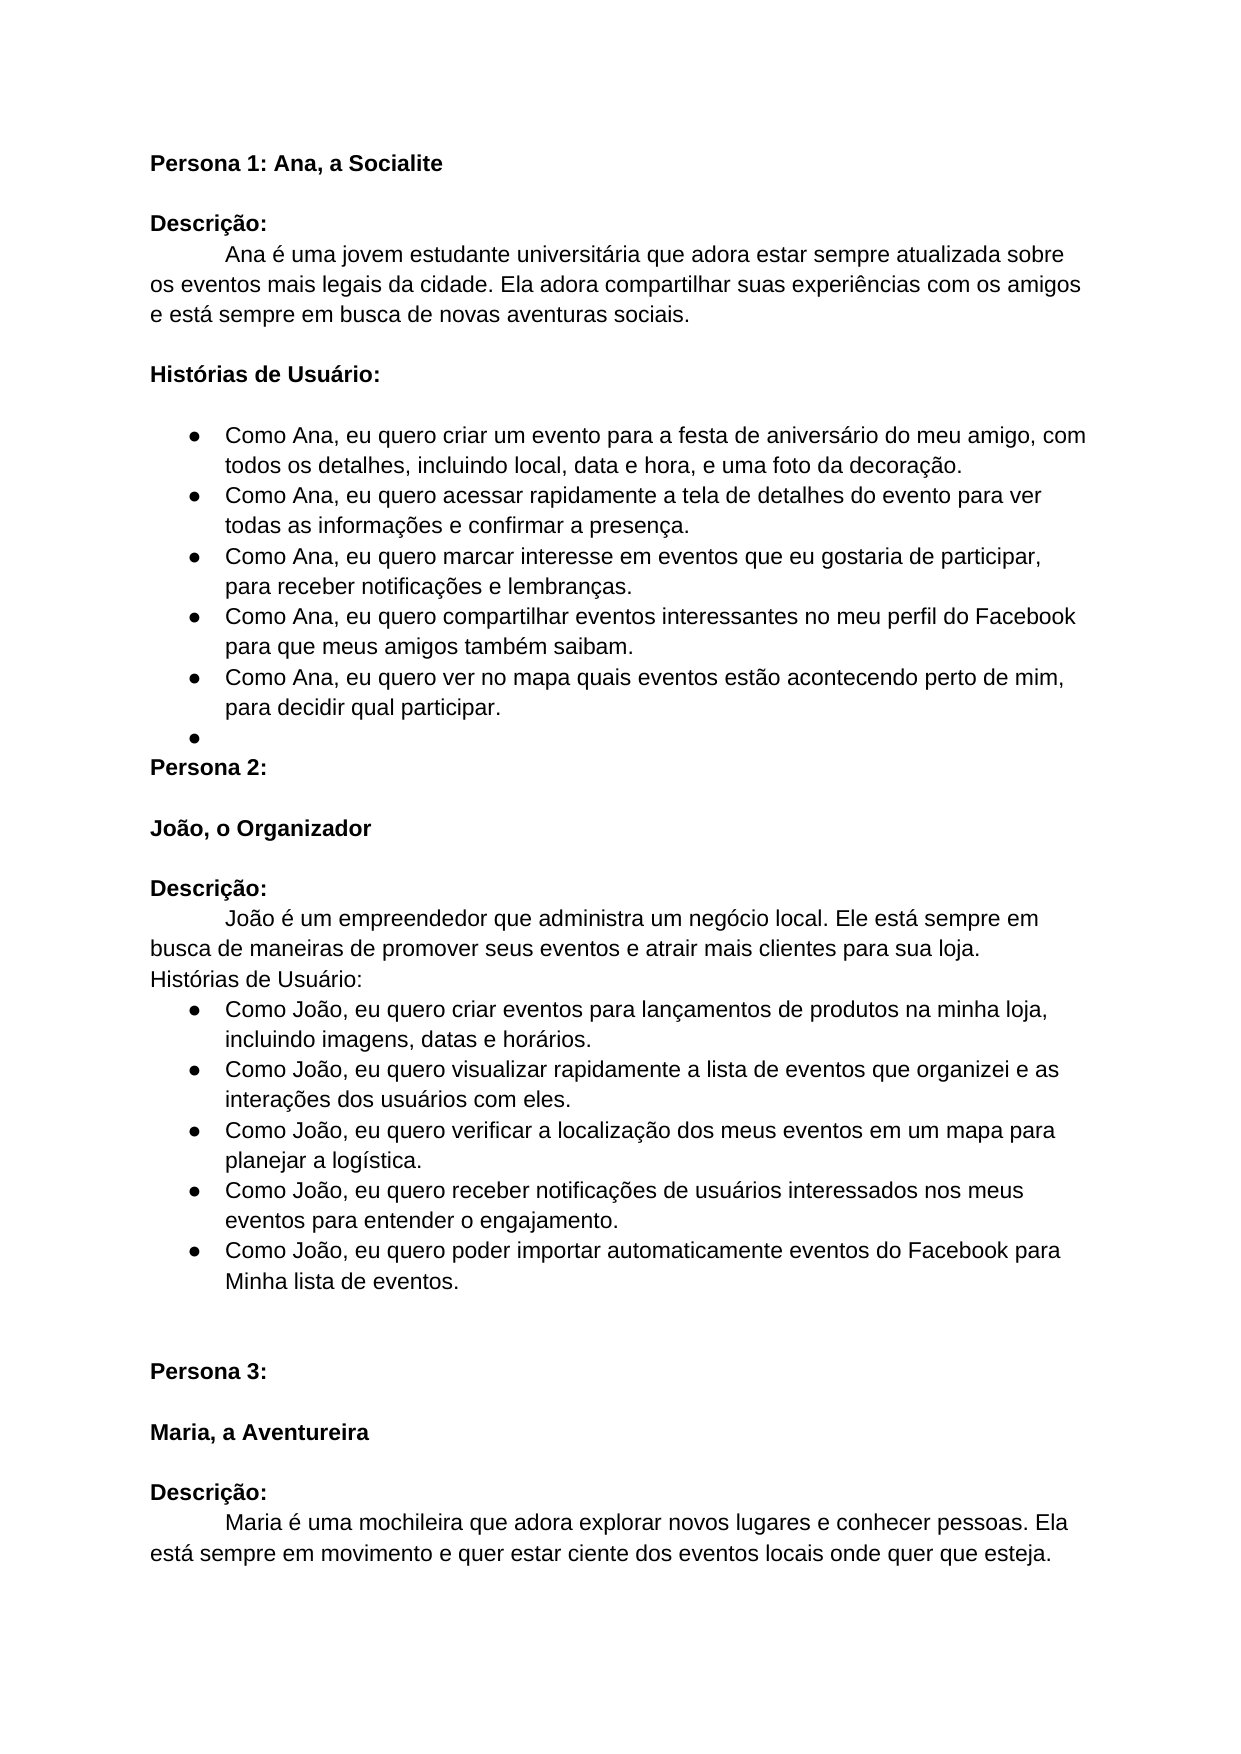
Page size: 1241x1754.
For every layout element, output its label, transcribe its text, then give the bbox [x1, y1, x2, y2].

text Persona 1: Ana, a Socialite [150, 150, 1090, 176]
list Como João, eu quero visualizar rapidamente a lista de eventos que organizei e as interações dos usuários com eles. [187, 1056, 1090, 1113]
text Descrição: [150, 1479, 1090, 1506]
text Persona 2: [150, 754, 1090, 781]
list Como Ana, eu quero acessar rapidamente a tela de detalhes do evento para ver todas as informações e confirmar a presença. [187, 482, 1090, 539]
text Persona 3: [150, 1358, 1090, 1385]
text Maria, a Aventureira [150, 1419, 1090, 1445]
list Como Ana, eu quero compartilhar eventos interessantes no meu perfil do Facebook para que meus amigos também saibam. [187, 603, 1090, 660]
text Histórias de Usuário: [150, 361, 1090, 388]
list Como João, eu quero receber notificações de usuários interessados nos meus eventos para entender o engajamento. [187, 1177, 1090, 1234]
text João é um empreendedor que administra um negócio local. Ele está sempre em busca de maneiras de promover seus eventos e atrair mais clientes para sua loja. [150, 905, 1090, 962]
text Histórias de Usuário: [150, 966, 1090, 992]
text Maria é uma mochileira que adora explorar novos lugares e conhecer pessoas. Ela está sempre em movimento e quer estar ciente dos eventos locais onde quer que esteja. [150, 1509, 1090, 1566]
text Descrição: [150, 875, 1090, 901]
list Como Ana, eu quero criar um evento para a festa de aniversário do meu amigo, com todos os detalhes, incluindo local, data e hora, e uma foto da decoração. [187, 422, 1090, 478]
list Como João, eu quero criar eventos para lançamentos de produtos na minha loja, incluindo imagens, datas e horários. [187, 996, 1090, 1052]
list Como João, eu quero verificar a localização dos meus eventos em um mapa para planejar a logística. [187, 1117, 1090, 1173]
list Como João, eu quero poder importar automaticamente eventos do Facebook para [187, 1237, 1090, 1264]
text Descrição: [150, 210, 1090, 237]
text Minha lista de eventos. [225, 1268, 1090, 1294]
text Ana é uma jovem estudante universitária que adora estar sempre atualizada sobre os eventos mais legais da cidade. Ela adora compartilhar suas experiências com os amigos e está sempre em busca de novas aventuras sociais. [150, 241, 1090, 327]
list Como Ana, eu quero marcar interesse em eventos que eu gostaria de participar, para receber notificações e lembranças. [187, 543, 1090, 599]
text João, o Organizador [150, 814, 1090, 841]
list Como Ana, eu quero ver no mapa quais eventos estão acontecendo perto de mim, para decidir qual participar. [187, 663, 1090, 720]
